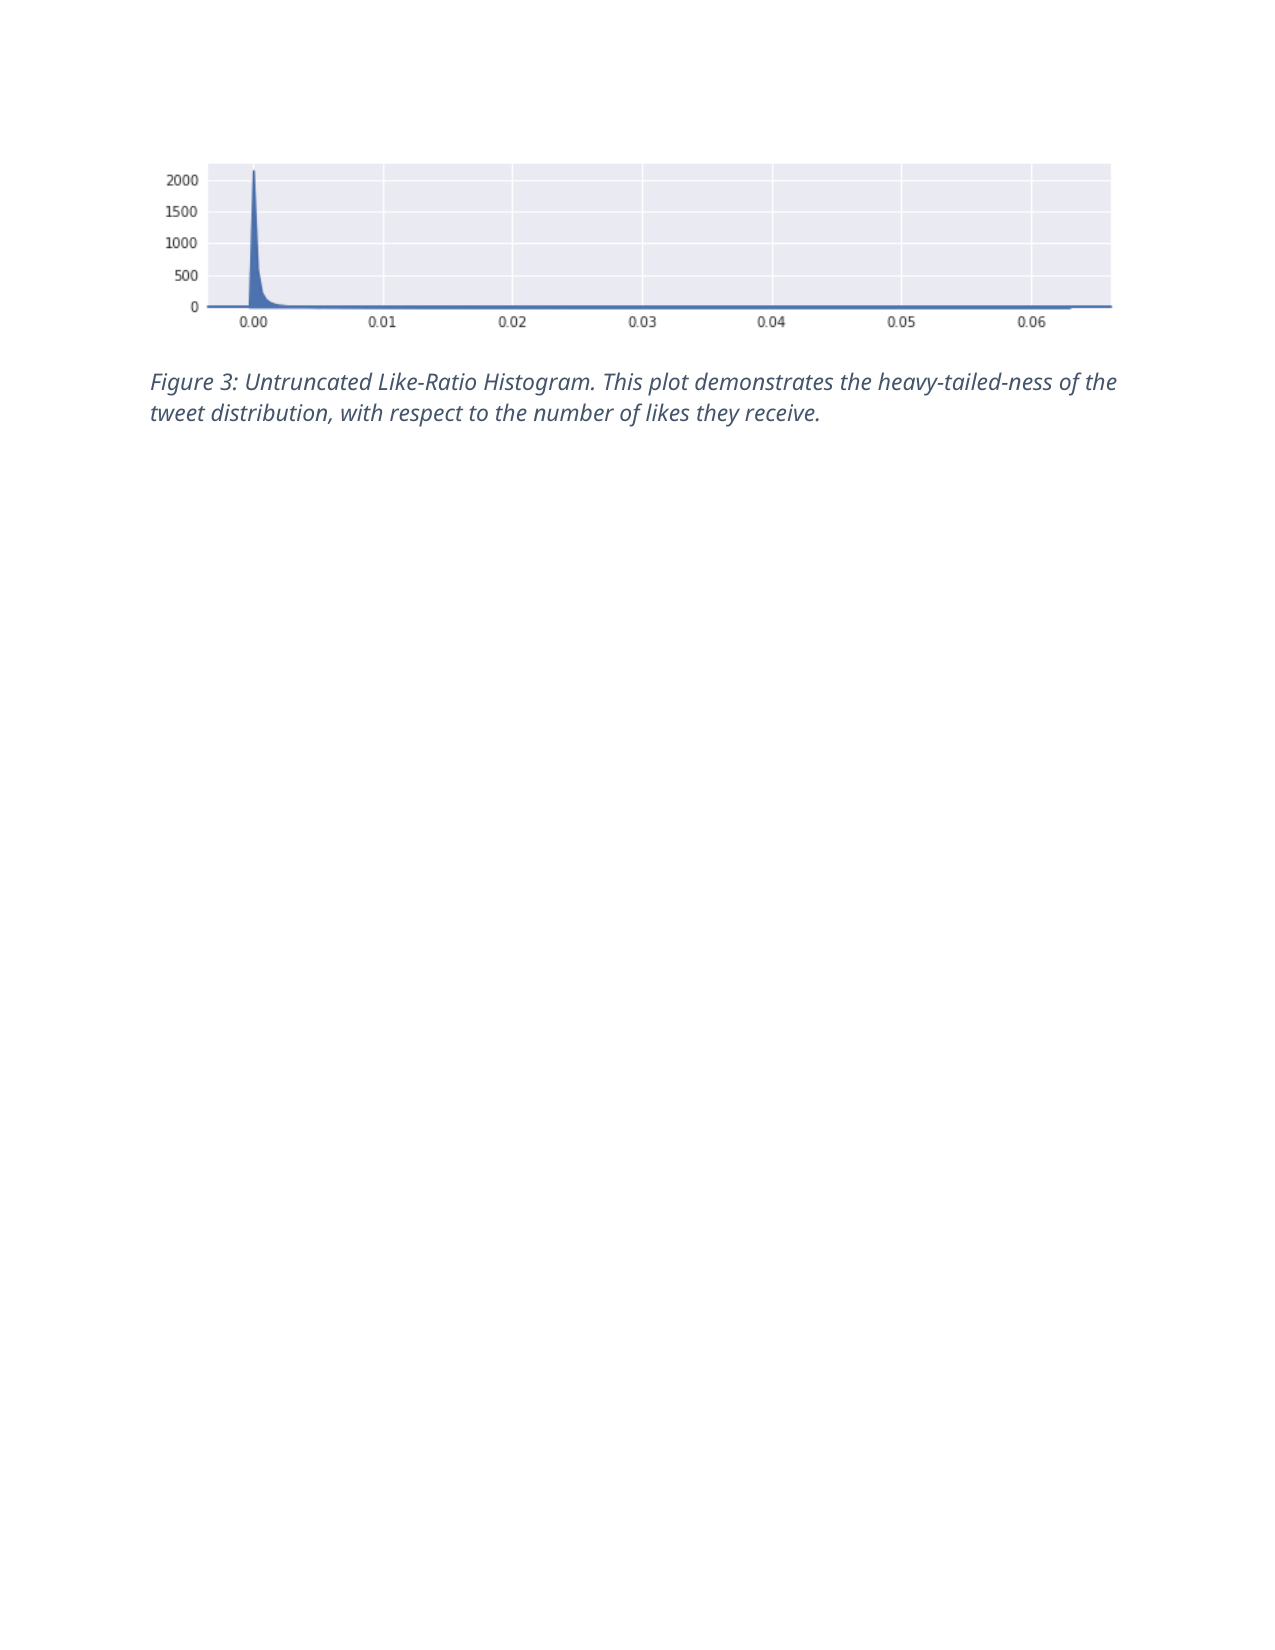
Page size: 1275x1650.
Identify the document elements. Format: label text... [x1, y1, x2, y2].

text Figure 3: Untruncated Like-Ratio Histogram. This plot demonstrates the heavy-tailed-ness of the tweet distribution, with respect to the number of likes they receive. [150, 366, 1125, 428]
picture [150, 150, 1125, 345]
